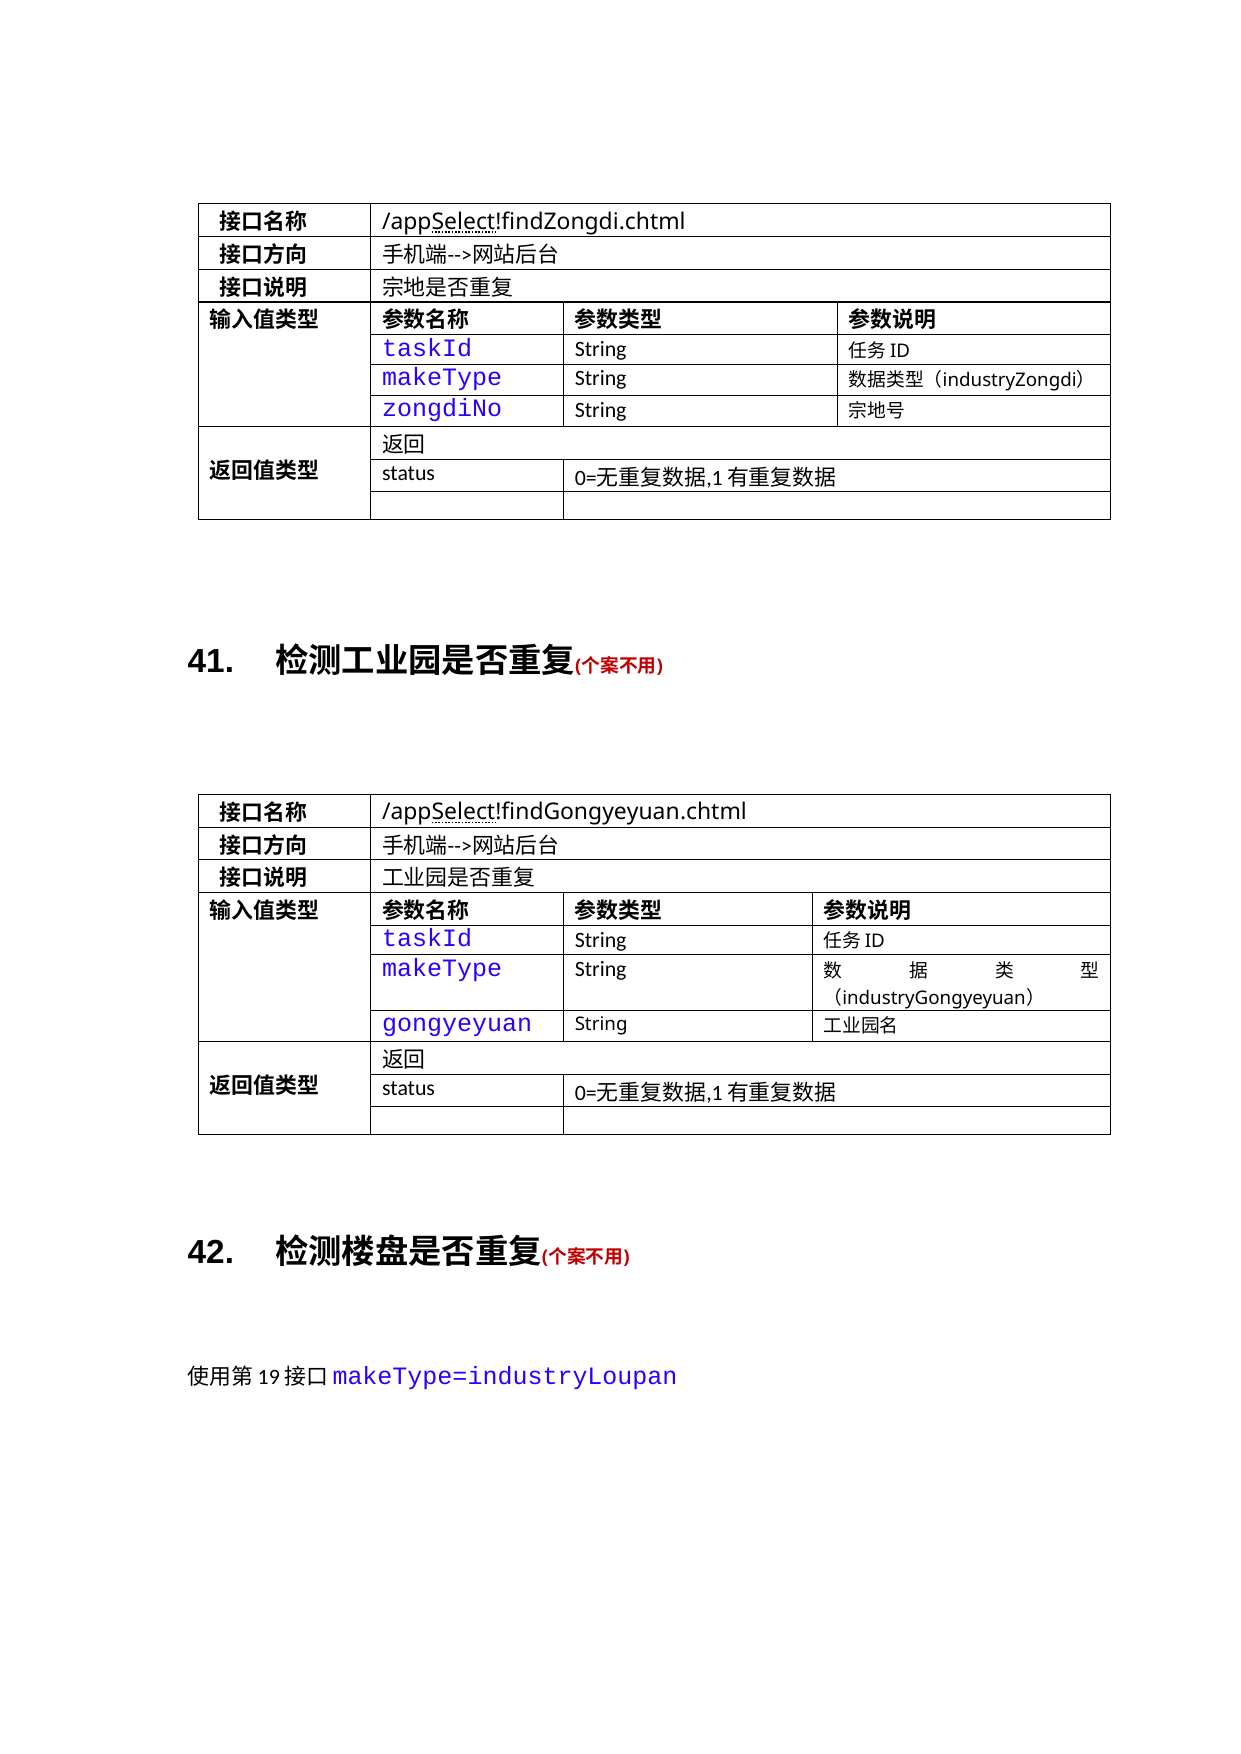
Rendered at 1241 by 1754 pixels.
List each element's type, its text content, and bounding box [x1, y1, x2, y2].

table_header 接口名称 [199, 795, 370, 827]
table_cell status [371, 460, 563, 491]
table_cell 接口说明 [199, 270, 370, 301]
table_cell 接口说明 [199, 860, 370, 892]
table_cell 工业园名 [813, 1011, 1110, 1041]
table_cell String [564, 955, 812, 1009]
table_cell 任务ID [838, 335, 1110, 363]
table_cell 参数名称 [371, 303, 563, 334]
table_cell [371, 1107, 563, 1134]
table_cell String [564, 1011, 812, 1041]
table_cell 返回 [371, 1042, 1110, 1073]
table_cell 参数类型 [564, 893, 812, 925]
table_cell gongyeyuan [371, 1011, 563, 1041]
table_cell 接口方向 [199, 828, 370, 859]
table_cell makeType [371, 955, 563, 1009]
table_cell 返回 [371, 427, 1110, 458]
table_cell status [371, 1075, 563, 1106]
table_header /appSelect!findGongyeyuan.chtml [371, 795, 1110, 827]
table_cell taskId [371, 335, 563, 363]
table_cell String [564, 365, 837, 395]
table_cell 参数说明 [813, 893, 1110, 925]
table_cell 工业园是否重复 [371, 860, 1110, 892]
table_cell 参数说明 [838, 303, 1110, 334]
table_cell 接口方向 [199, 237, 370, 269]
table_cell 0=无重复数据,1有重复数据 [564, 1075, 1110, 1106]
table_cell 返回值类型 [199, 427, 370, 519]
table_cell 参数类型 [564, 303, 837, 334]
table_cell [564, 1107, 1110, 1134]
table_cell String [564, 396, 837, 426]
table_cell 宗地是否重复 [371, 270, 1110, 301]
subtitle 检测工业园是否重复(个案不用) [187, 222, 1053, 691]
table_cell 数据类型（industryZongdi） [838, 365, 1110, 395]
table_cell 任务ID [813, 926, 1110, 954]
table_cell String [564, 926, 812, 954]
table_cell 输入值类型 [199, 893, 370, 1041]
table_cell 宗地号 [838, 396, 1110, 426]
table_cell 返回值类型 [199, 1042, 370, 1134]
table_cell [564, 492, 1110, 519]
table_header /appSelect!findZongdi.chtml [371, 204, 1110, 236]
table_cell makeType [371, 365, 563, 395]
table_cell 手机端-->网站后台 [371, 828, 1110, 859]
table_cell String [564, 335, 837, 363]
table_cell taskId [371, 926, 563, 954]
table_cell 0=无重复数据,1有重复数据 [564, 460, 1110, 491]
table_cell 输入值类型 [199, 303, 370, 426]
table_cell zongdiNo [371, 396, 563, 426]
text 使用第19接口makeType=industryLoupan [187, 1343, 1053, 1408]
table_header 接口名称 [199, 204, 370, 236]
subtitle 检测楼盘是否重复(个案不用) [187, 812, 1053, 1281]
table_cell [371, 492, 563, 519]
table_cell 手机端-->网站后台 [371, 237, 1110, 269]
table_cell 数据类型（industryGongyeyuan） [813, 955, 1110, 1009]
table_cell 参数名称 [371, 893, 563, 925]
